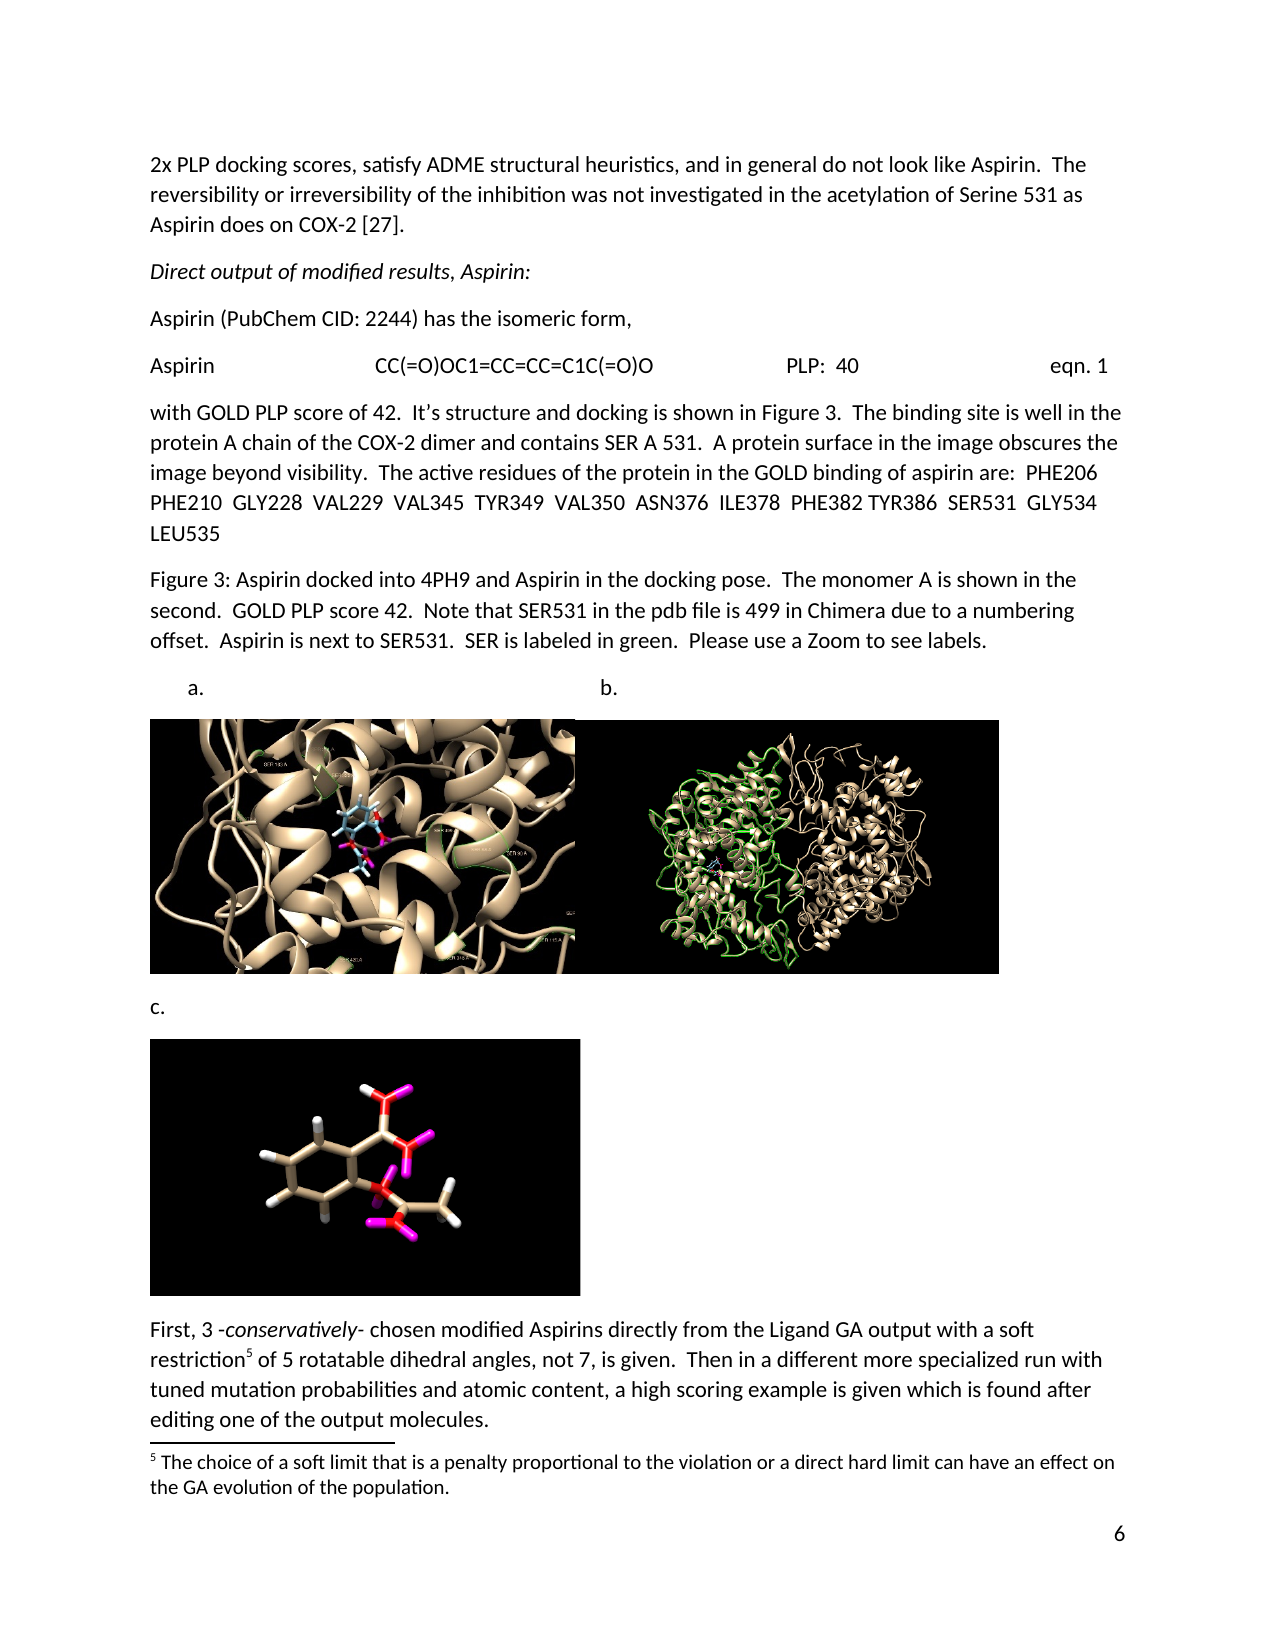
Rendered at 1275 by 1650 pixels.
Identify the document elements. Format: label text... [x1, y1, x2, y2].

list b. [187, 673, 1125, 701]
picture [150, 1039, 581, 1296]
text Aspirin CC(=O)OC1=CC=CC=C1C(=O)O PLP: 40 eqn. 1 [150, 351, 1125, 379]
text Direct output of modified results, Aspirin: [150, 257, 1125, 285]
text Aspirin (PubChem CID: 2244) has the isomeric form, [150, 304, 1125, 332]
text Figure 3: Aspirin docked into 4PH9 and Aspirin in the docking pose. The monomer A is shown in the second. GOLD PLP score 42. Note that SER531 in the pdb file is 499 in Chimera due to a numbering offset. Aspirin is next to SER531. SER is labeled in green. Please use a Zoom to see labels. [150, 566, 1125, 654]
picture [150, 719, 999, 974]
text with GOLD PLP score of 42. It’s structure and docking is shown in Figure 3. The binding site is well in the protein A chain of the COX-2 dimer and contains SER A 531. A protein surface in the image obscures the image beyond visibility. The active residues of the protein in the GOLD binding of aspirin are: PHE206 PHE210 GLY228 VAL229 VAL345 TYR349 VAL350 ASN376 ILE378 PHE382 TYR386 SER531 GLY534 LEU535 [150, 398, 1125, 547]
text c. [150, 992, 1125, 1020]
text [150, 150, 1125, 238]
text First, 3 -conservatively- chosen modified Aspirins directly from the Ligand GA output with a soft restriction of 5 rotatable dihedral angles, not 7, is given. Then in a different more specialized run with tuned mutation probabilities and atomic content, a high scoring example is given which is found after editing one of the output molecules. [150, 1315, 1125, 1433]
